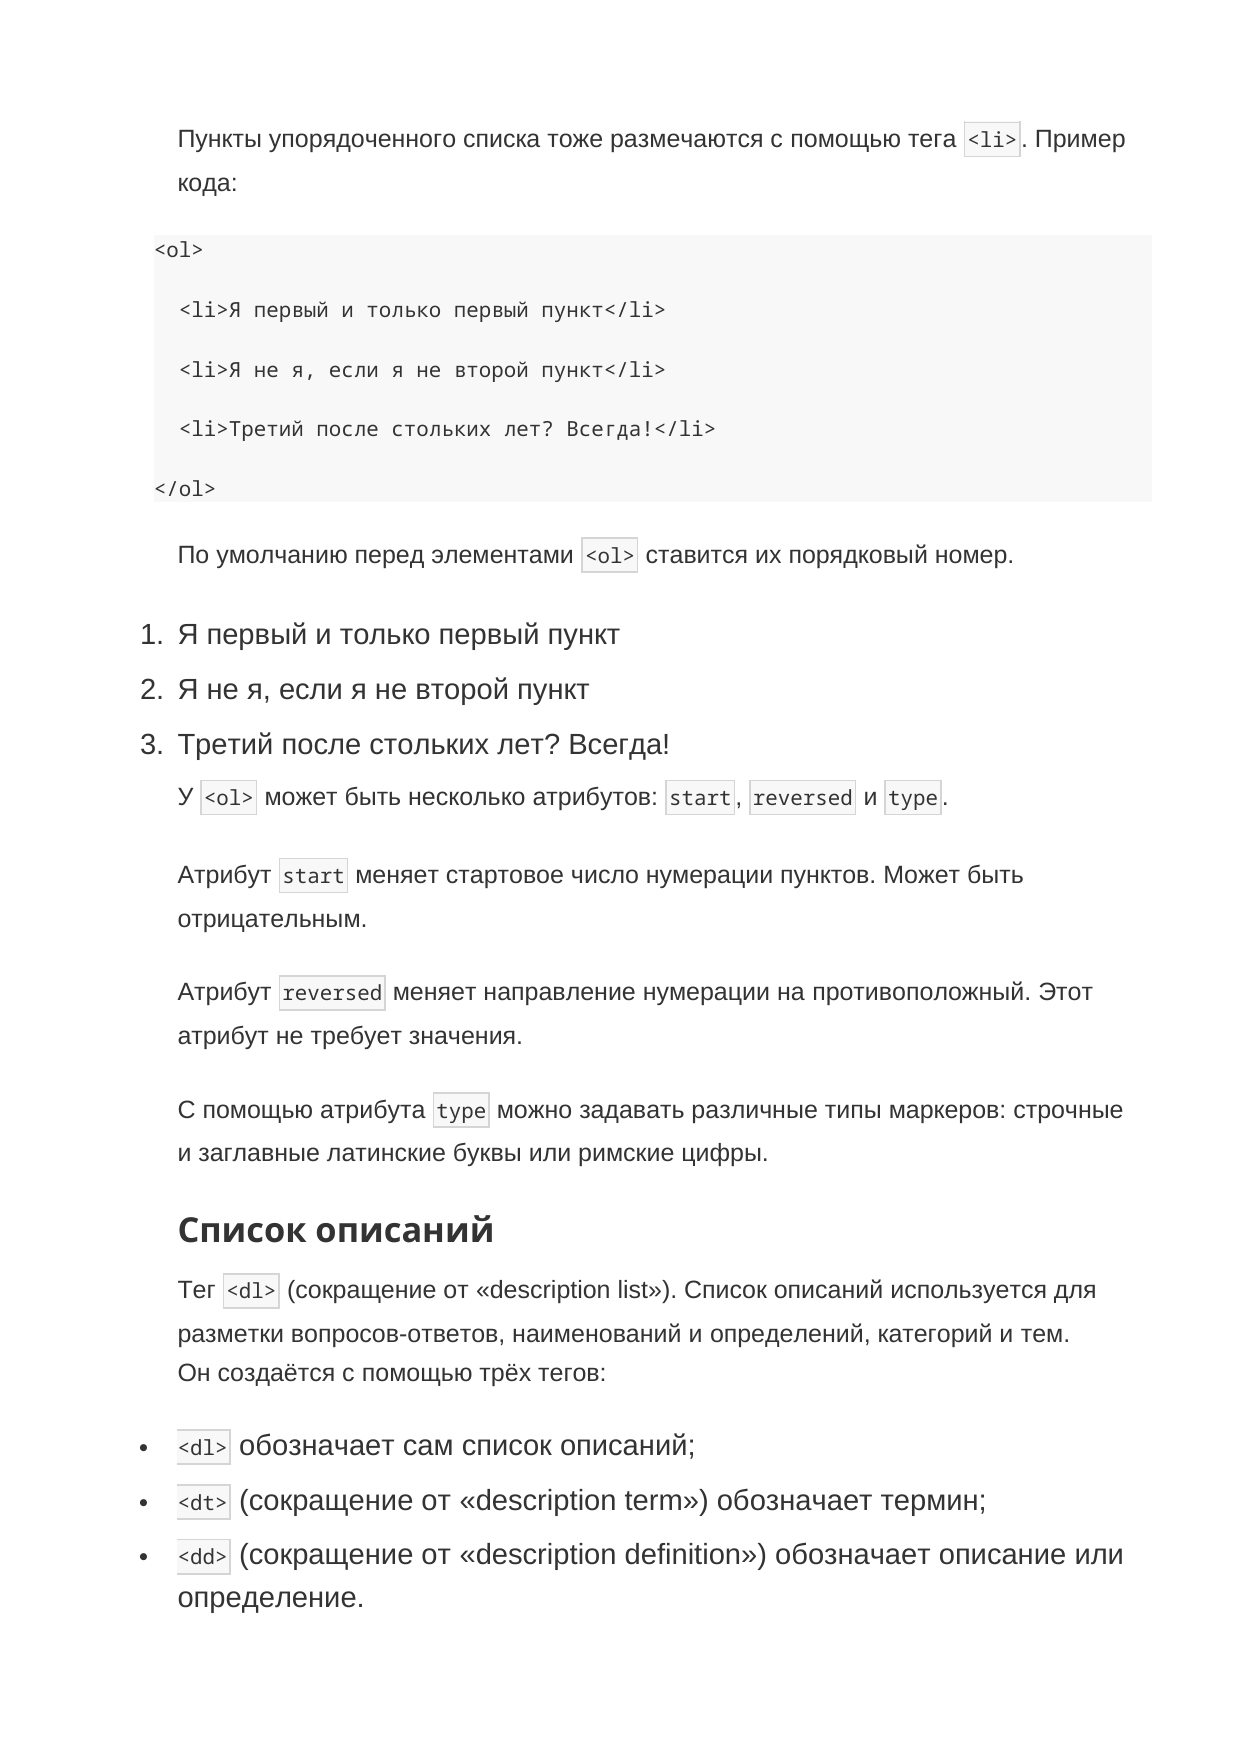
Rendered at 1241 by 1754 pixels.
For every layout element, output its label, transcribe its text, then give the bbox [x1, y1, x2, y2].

text Атрибут reversed меняет направление нумерации на противоположный. Этот атрибут не требует значения. [177, 972, 1152, 1050]
text </ol> [154, 474, 1152, 502]
list <dd> (сокращение от «description definition») обозначает описание или определение. [140, 1535, 1152, 1613]
text Пункты упорядоченного списка тоже размечаются с помощью тега <li>. Пример кода: [177, 118, 1152, 196]
text <li>Я первый и только первый пункт</li> [154, 295, 1152, 323]
text У <ol> может быть несколько атрибутов: start, reversed и type. [177, 776, 1152, 815]
list <dt> (сокращение от «description term») обозначает термин; [140, 1481, 1152, 1520]
list <dl> обозначает сам список описаний; [140, 1426, 1152, 1465]
list Третий после стольких лет? Всегда! [140, 721, 1152, 761]
subtitle Список описаний [177, 1206, 1152, 1253]
text Атрибут start меняет стартовое число нумерации пунктов. Может быть отрицательным. [177, 854, 1152, 932]
text По умолчанию перед элементами <ol> ставится их порядковый номер. [177, 534, 1152, 573]
list Я не я, если я не второй пункт [140, 667, 1152, 706]
list Я первый и только первый пункт [140, 612, 1152, 651]
text <ol> [154, 235, 1152, 264]
text С помощью атрибута type можно задавать различные типы маркеров: строчные и заглавные латинские буквы или римские цифры. [177, 1089, 1152, 1167]
text <li>Третий после стольких лет? Всегда!</li> [154, 414, 1152, 443]
text <li>Я не я, если я не второй пункт</li> [154, 355, 1152, 383]
text Тег <dl> (сокращение от «description list»). Список описаний используется для разметки вопросов-ответов, наименований и определений, категорий и тем. Он создаётся с помощью трёх тегов: [177, 1269, 1152, 1387]
